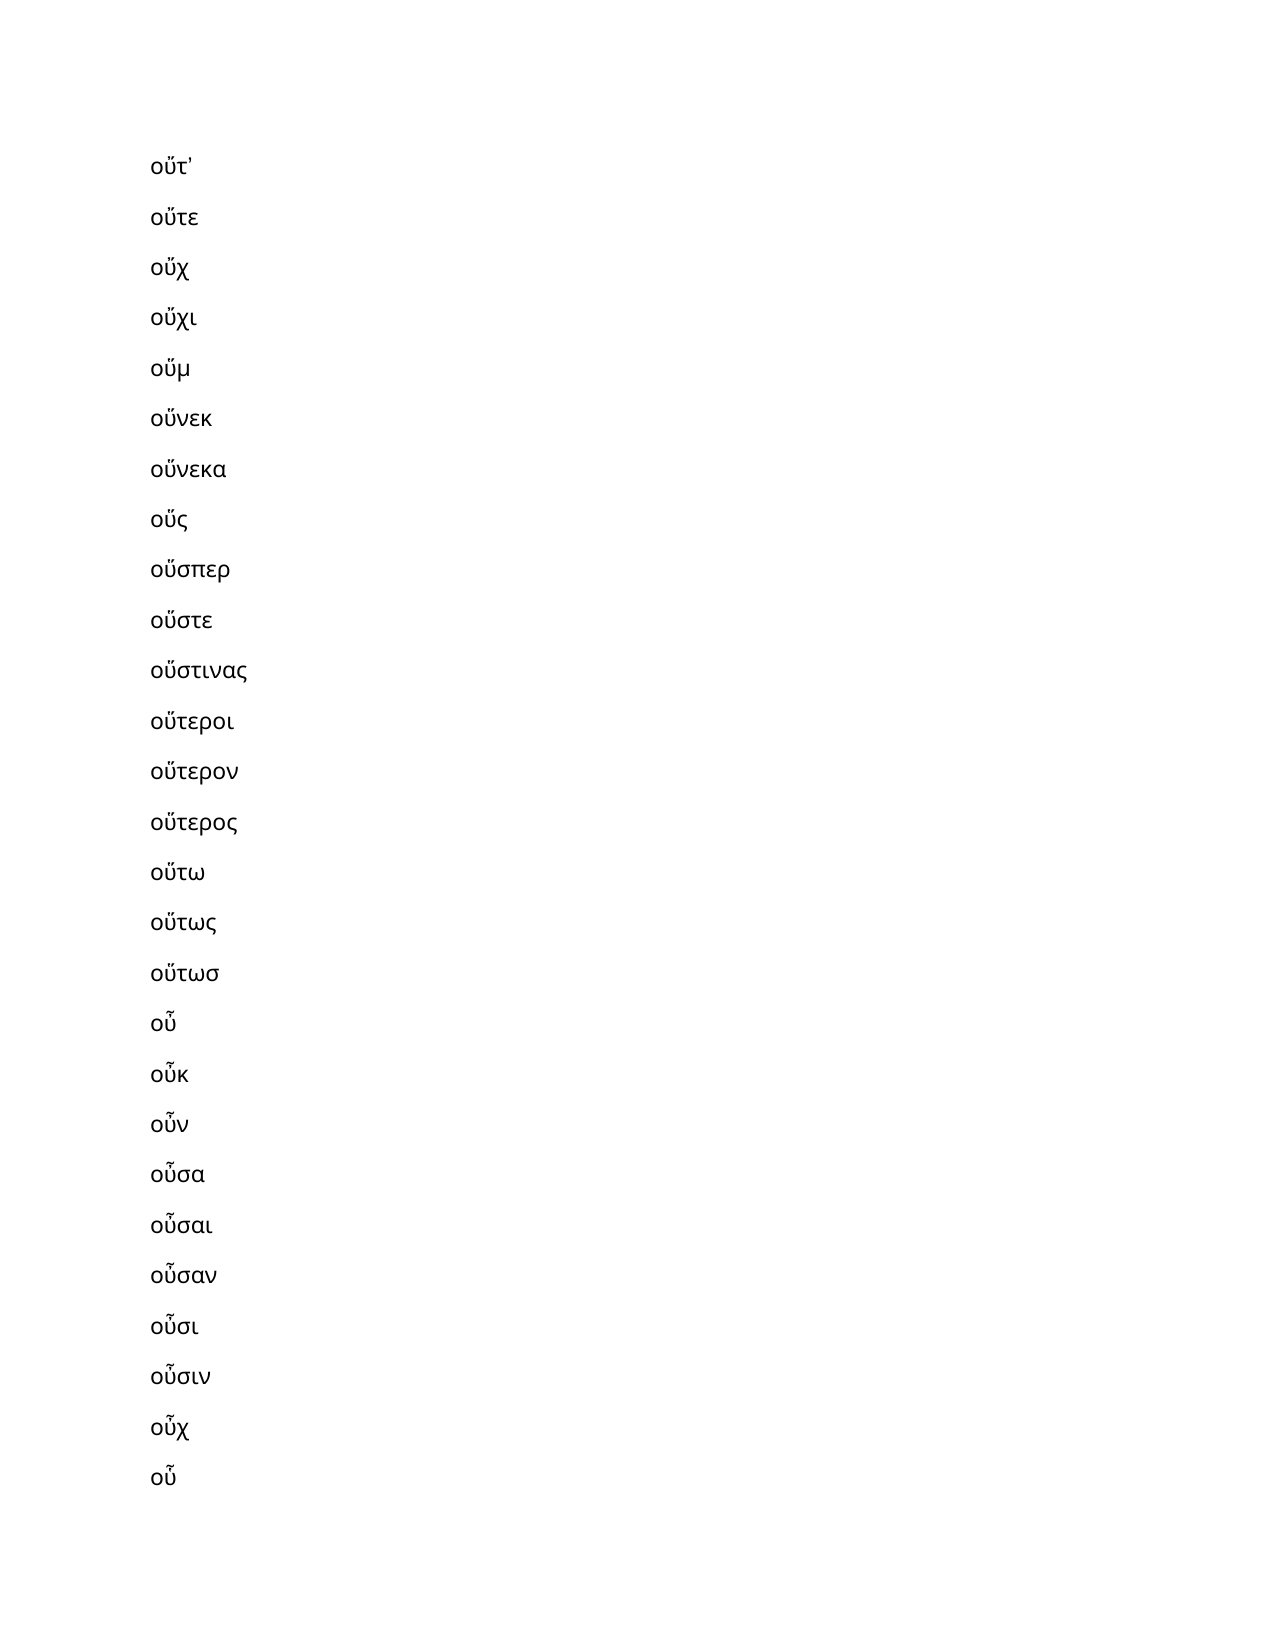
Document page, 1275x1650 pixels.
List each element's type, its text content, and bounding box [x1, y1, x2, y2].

text οὖσα [150, 1158, 1125, 1189]
text οὖσαι [150, 1209, 1125, 1240]
text οὖν [150, 1108, 1125, 1139]
text οὕτως [150, 906, 1125, 937]
text οὕτερος [150, 805, 1125, 837]
text οὕστε [150, 604, 1125, 635]
text οὖσαν [150, 1259, 1125, 1290]
text οὕνεκα [150, 452, 1125, 484]
text οὕτεροι [150, 704, 1125, 736]
text οὕστινας [150, 654, 1125, 685]
text οὖχ [150, 1410, 1125, 1442]
text οὕτερον [150, 755, 1125, 786]
text οὕτω [150, 856, 1125, 887]
text οὖ [150, 1007, 1125, 1038]
text οὕτωσ [150, 957, 1125, 988]
text οὕς [150, 503, 1125, 534]
text οὕμ [150, 352, 1125, 383]
text οὕσπερ [150, 553, 1125, 584]
text οὕνεκ [150, 402, 1125, 433]
text οὔχ [150, 251, 1125, 282]
text οὔτʼ [150, 150, 1125, 181]
text οὖσι [150, 1309, 1125, 1341]
text οὔτε [150, 200, 1125, 232]
text οὗ [150, 1461, 1125, 1492]
text οὖκ [150, 1057, 1125, 1089]
text οὔχι [150, 301, 1125, 332]
text οὖσιν [150, 1360, 1125, 1391]
